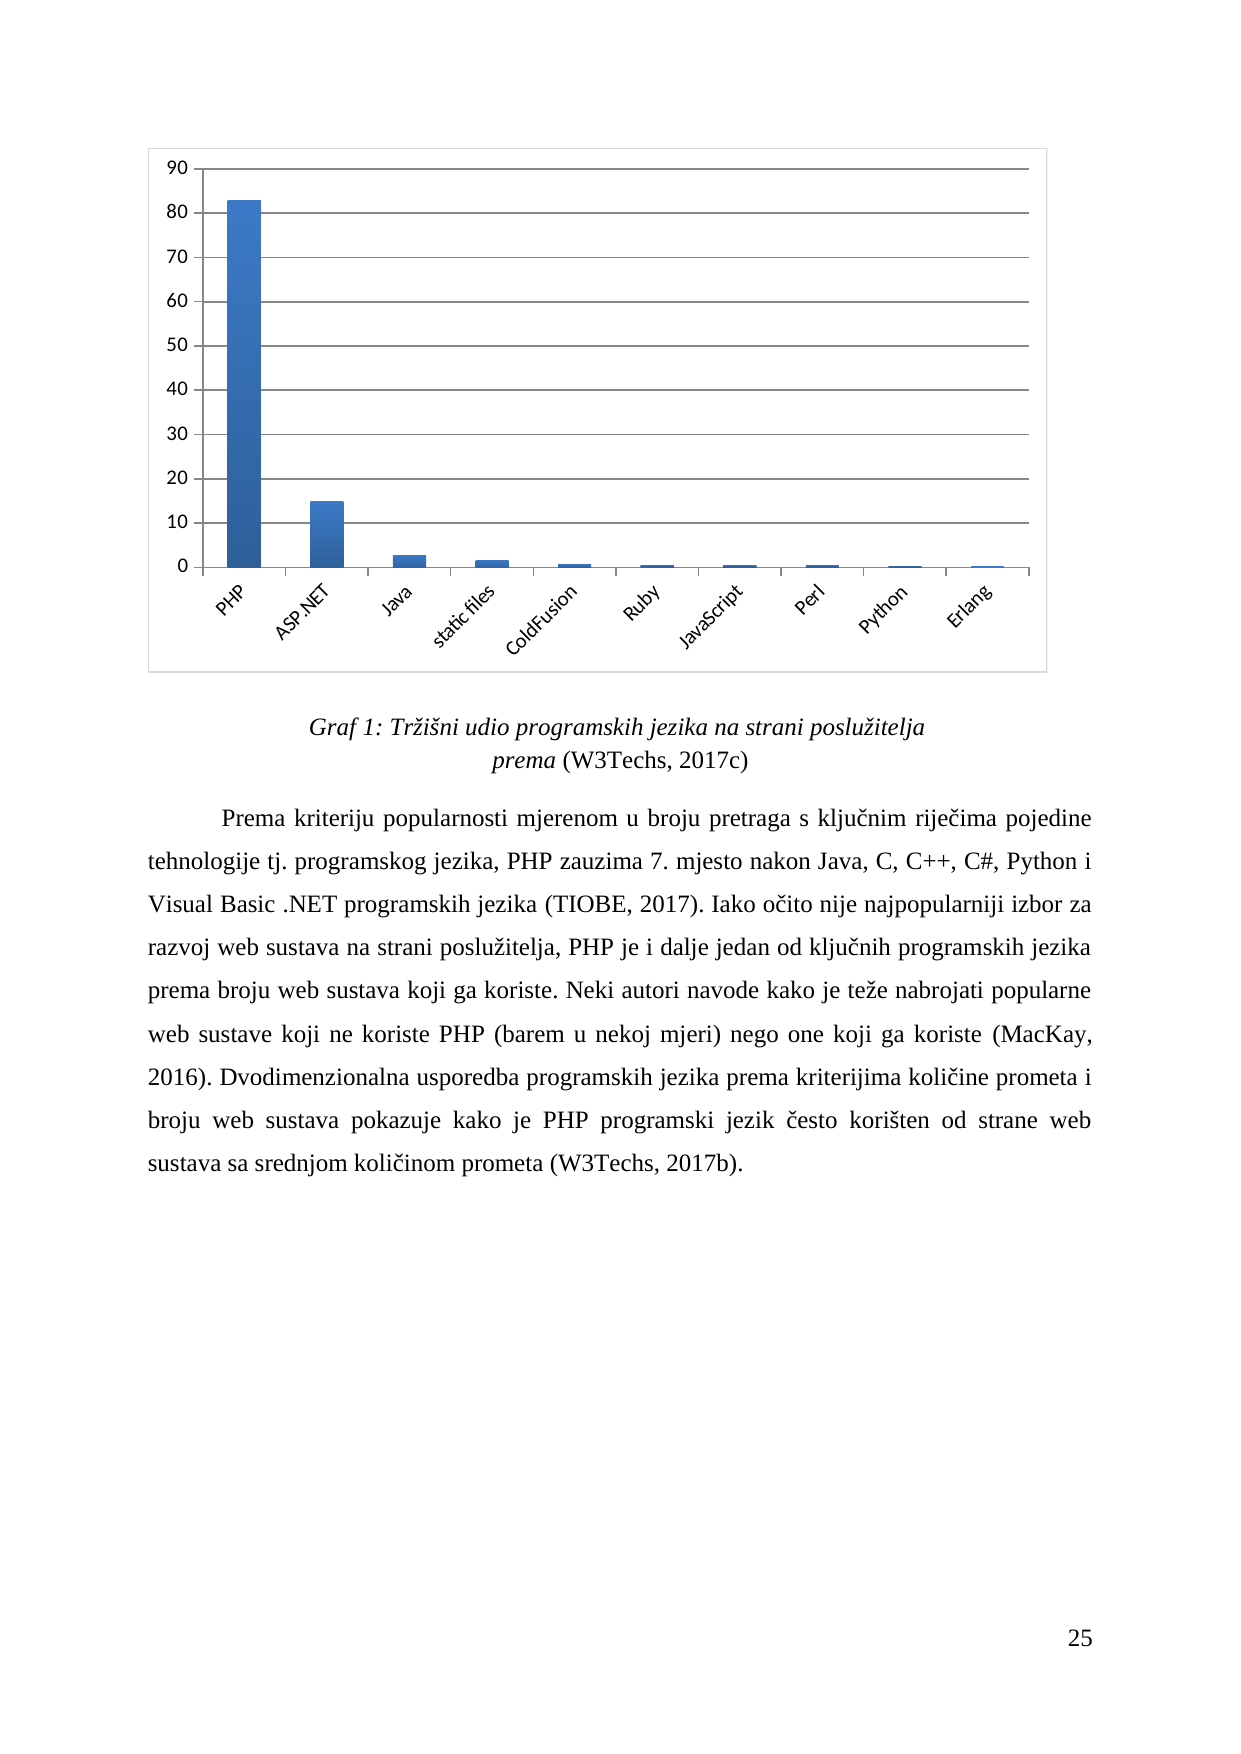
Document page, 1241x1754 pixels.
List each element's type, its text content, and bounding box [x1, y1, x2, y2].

text Prema kriteriju popularnosti mjerenom u broju pretraga s ključnim riječima pojedine tehnologije tj. programskog jezika, PHP zauzima 7. mjesto nakon Java, C, C++, C#, Python i Visual Basic .NET programskih jezika (TIOBE, 2017). Iako očito nije najpopularniji izbor za razvoj web sustava na strani poslužitelja, PHP je i dalje jedan od ključnih programskih jezika prema broju web sustava koji ga koriste. Neki autori navode kako je teže nabrojati popularne web sustave koji ne koriste PHP (barem u nekoj mjeri) nego one koji ga koriste (MacKay, 2016). Dvodimenzionalna usporedba programskih jezika prema kriterijima količine prometa i broju web sustava pokazuje kako je PHP programski jezik često korišten od strane web sustava sa srednjom količinom prometa (W3Techs, 2017b). [148, 803, 1093, 1177]
